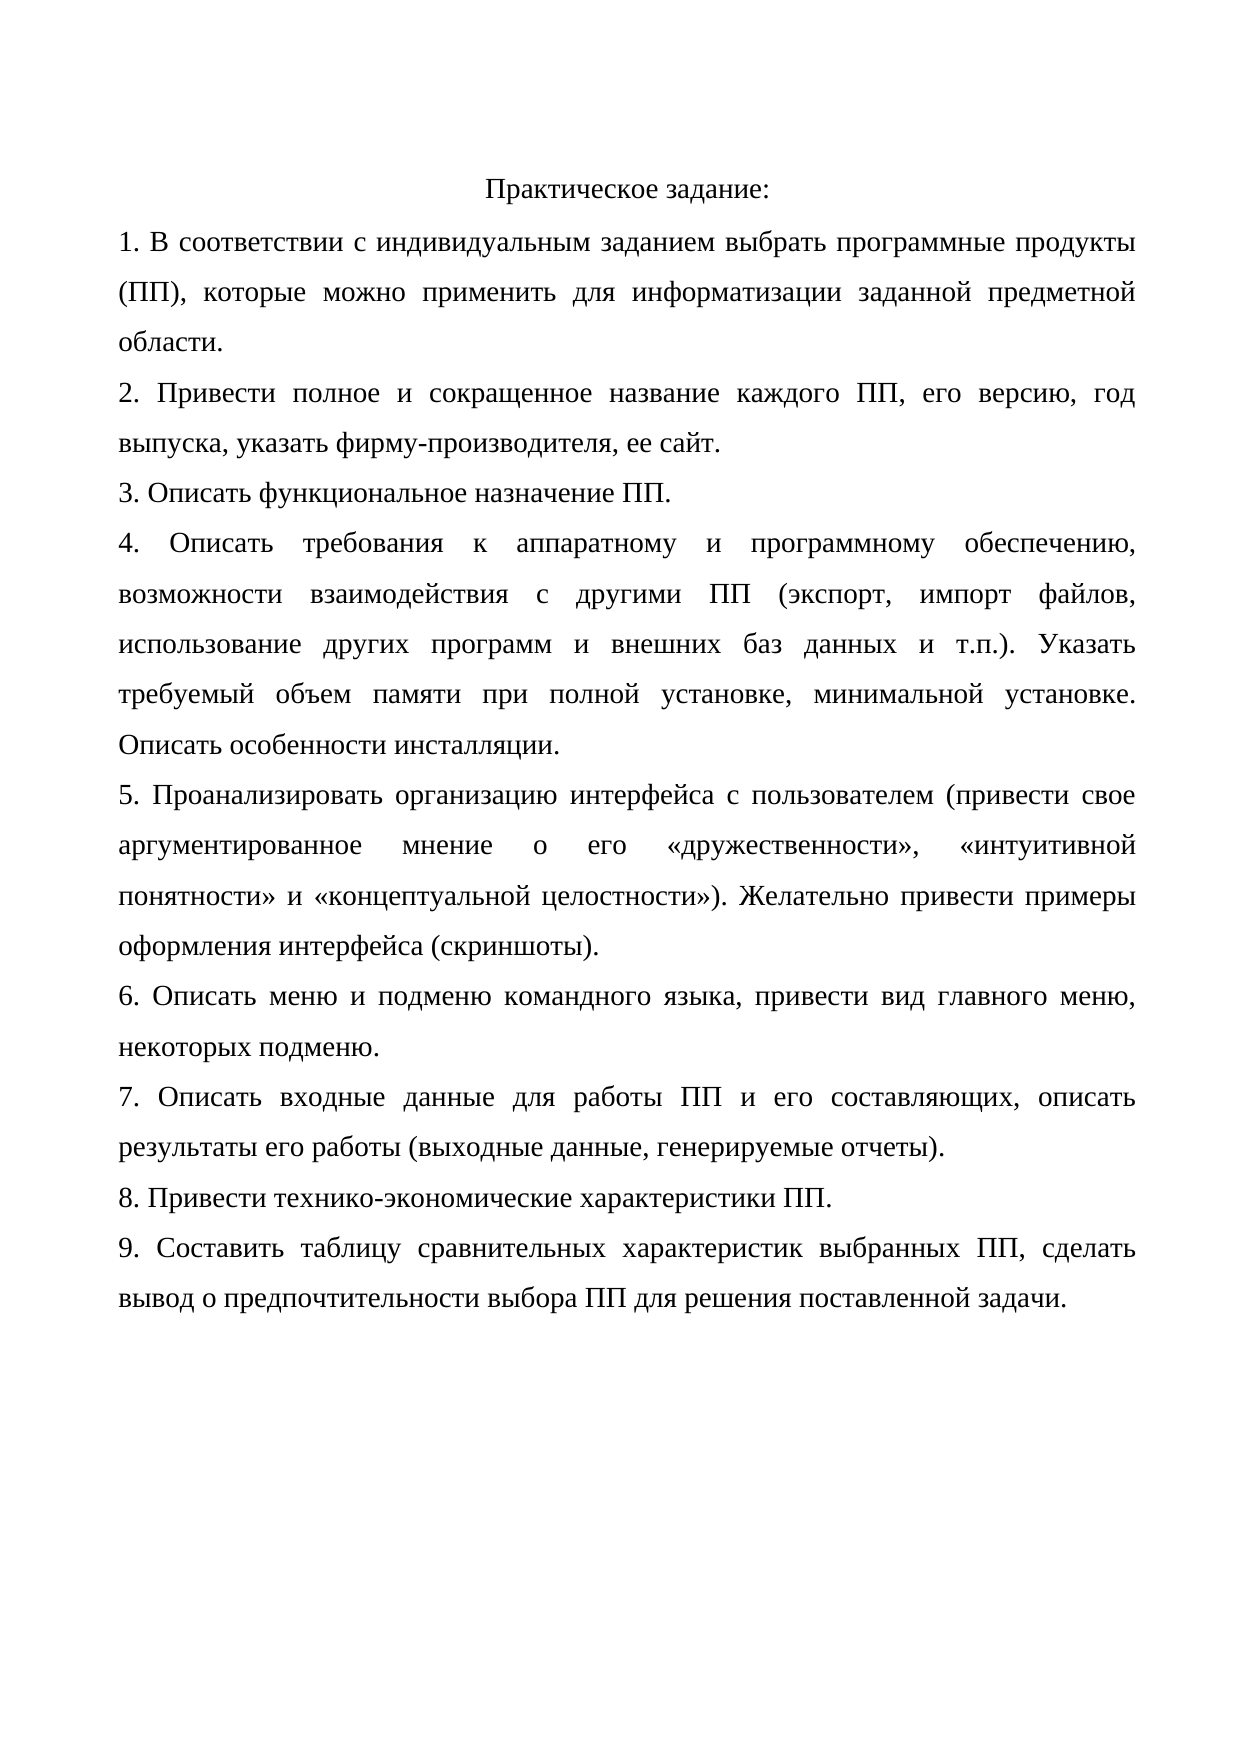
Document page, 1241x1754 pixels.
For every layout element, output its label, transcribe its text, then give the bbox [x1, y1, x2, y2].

text 1. В соответствии с индивидуальным заданием выбрать программные продукты (ПП), которые можно применить для информатизации заданной предметной области. [118, 224, 1137, 358]
text 3. Описать функциональное назначение ПП. [118, 475, 1137, 509]
text 6. Описать меню и подменю командного языка, привести вид главного меню, некоторых подменю. [118, 978, 1137, 1062]
text 5. Проанализировать организацию интерфейса с пользователем (привести свое аргументированное мнение о его «дружественности», «интуитивной понятности» и «концептуальной целостности»). Желательно привести примеры оформления интерфейса (скриншоты). [118, 777, 1137, 962]
text Практическое задание: [118, 171, 1137, 204]
text 9. Составить таблицу сравнительных характеристик выбранных ПП, сделать вывод о предпочтительности выбора ПП для решения поставленной задачи. [118, 1230, 1137, 1314]
text 7. Описать входные данные для работы ПП и его составляющих, описать результаты его работы (выходные данные, генерируемые отчеты). [118, 1079, 1137, 1163]
text 2. Привести полное и сокращенное название каждого ПП, его версию, год выпуска, указать фирму-производителя, ее сайт. [118, 375, 1137, 458]
text 8. Привести технико-экономические характеристики ПП. [118, 1180, 1137, 1213]
text 4. Описать требования к аппаратному и программному обеспечению, возможности взаимодействия с другими ПП (экспорт, импорт файлов, использование других программ и внешних баз данных и т.п.). Указать требуемый объем памяти при полной установке, минимальной установке. Описать особенности инсталляции. [118, 526, 1137, 760]
